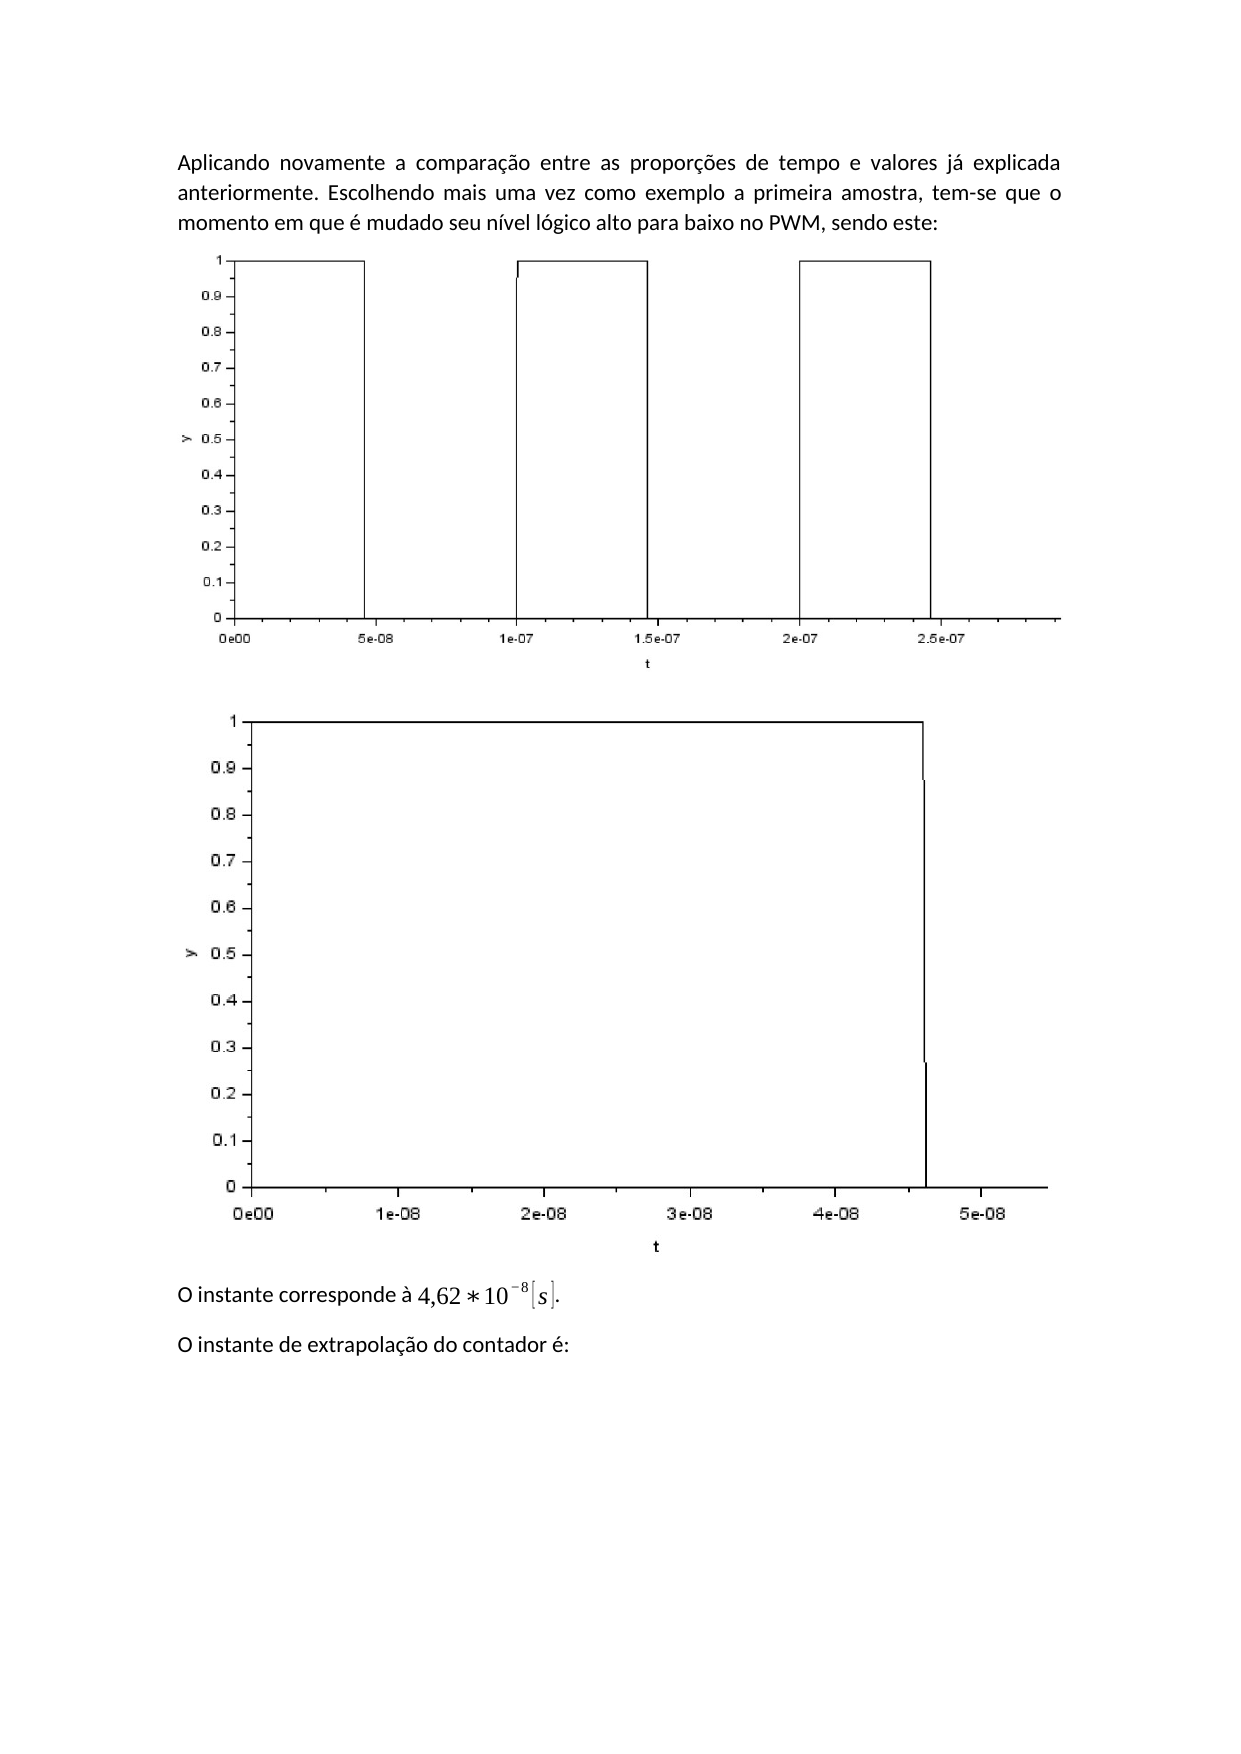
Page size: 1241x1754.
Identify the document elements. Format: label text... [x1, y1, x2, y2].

picture [177, 255, 1063, 673]
text O instante corresponde à . [177, 1278, 1063, 1311]
text Aplicando novamente a comparação entre as proporções de tempo e valores já explicada anteriormente. Escolhendo mais uma vez como exemplo a primeira amostra, tem-se que o momento em que é mudado seu nível lógico alto para baixo no PWM, sendo este: [177, 148, 1063, 236]
text O instante de extrapolação do contador é: [177, 1330, 1063, 1358]
picture [177, 691, 1063, 1260]
